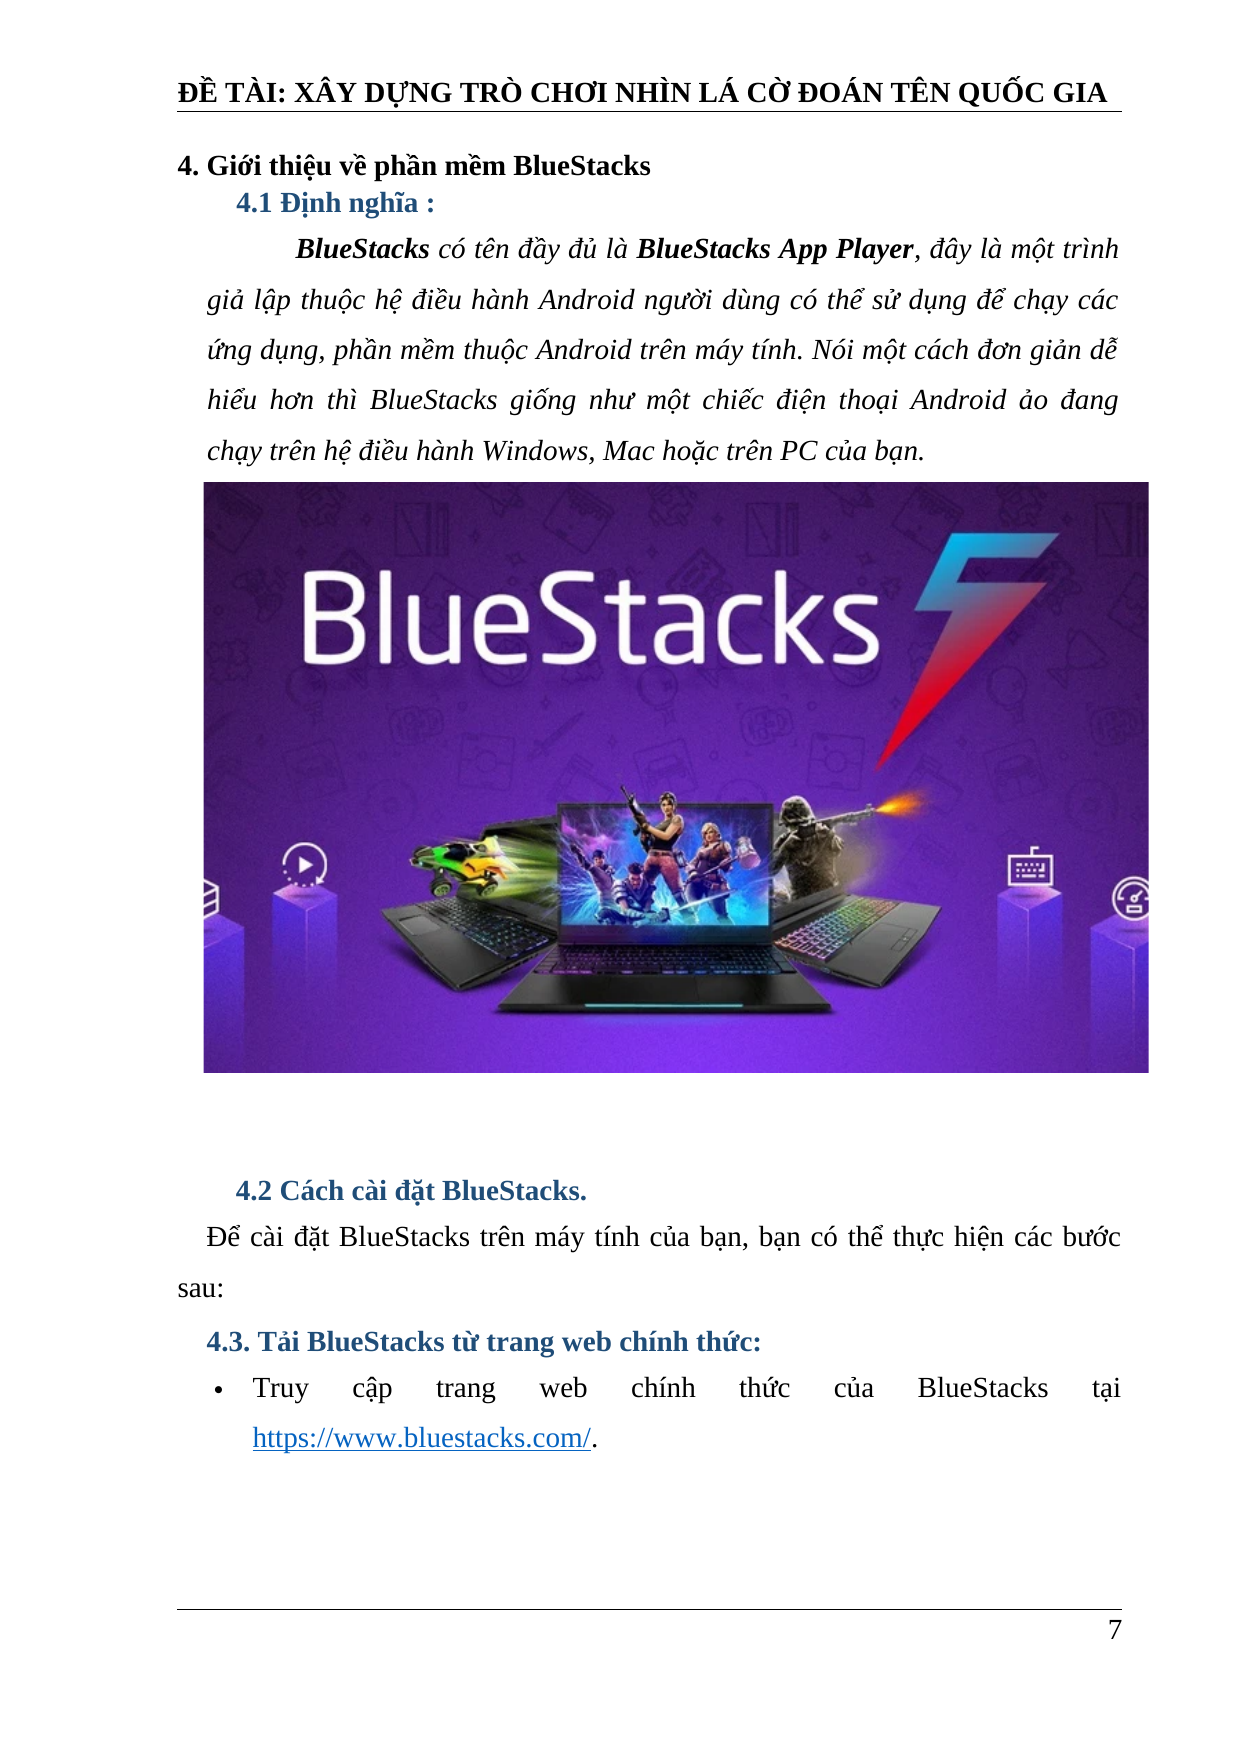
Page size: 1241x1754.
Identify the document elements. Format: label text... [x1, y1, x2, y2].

subtitle 4.2 Cách cài đặt BlueStacks. [177, 1173, 1122, 1207]
subtitle 4.3. Tải BlueStacks từ trang web chính thức: [177, 1324, 1122, 1358]
picture [203, 482, 1149, 1073]
list Truy cập trang web chính thức của BlueStacks tại https://www.bluestacks.com/. [215, 1370, 1122, 1454]
text BlueStacks có tên đầy đủ là BlueStacks App Player, đây là một trình giả lập thuộc hệ điều hành Android người dùng có thể sử dụng để chạy các ứng dụng, phần mềm thuộc Android trên máy tính. Nói một cách đơn giản dễ hiểu hơn thì BlueStacks giống như một chiếc điện thoại Android ảo đang chạy trên hệ điều hành Windows, Mac hoặc trên PC của bạn. [207, 231, 1122, 466]
subtitle 4.1 Định nghĩa : [177, 185, 1122, 219]
text Để cài đặt BlueStacks trên máy tính của bạn, bạn có thể thực hiện các bước sau: [177, 1219, 1122, 1303]
subtitle 4. Giới thiệu về phần mềm BlueStacks [177, 148, 1122, 181]
